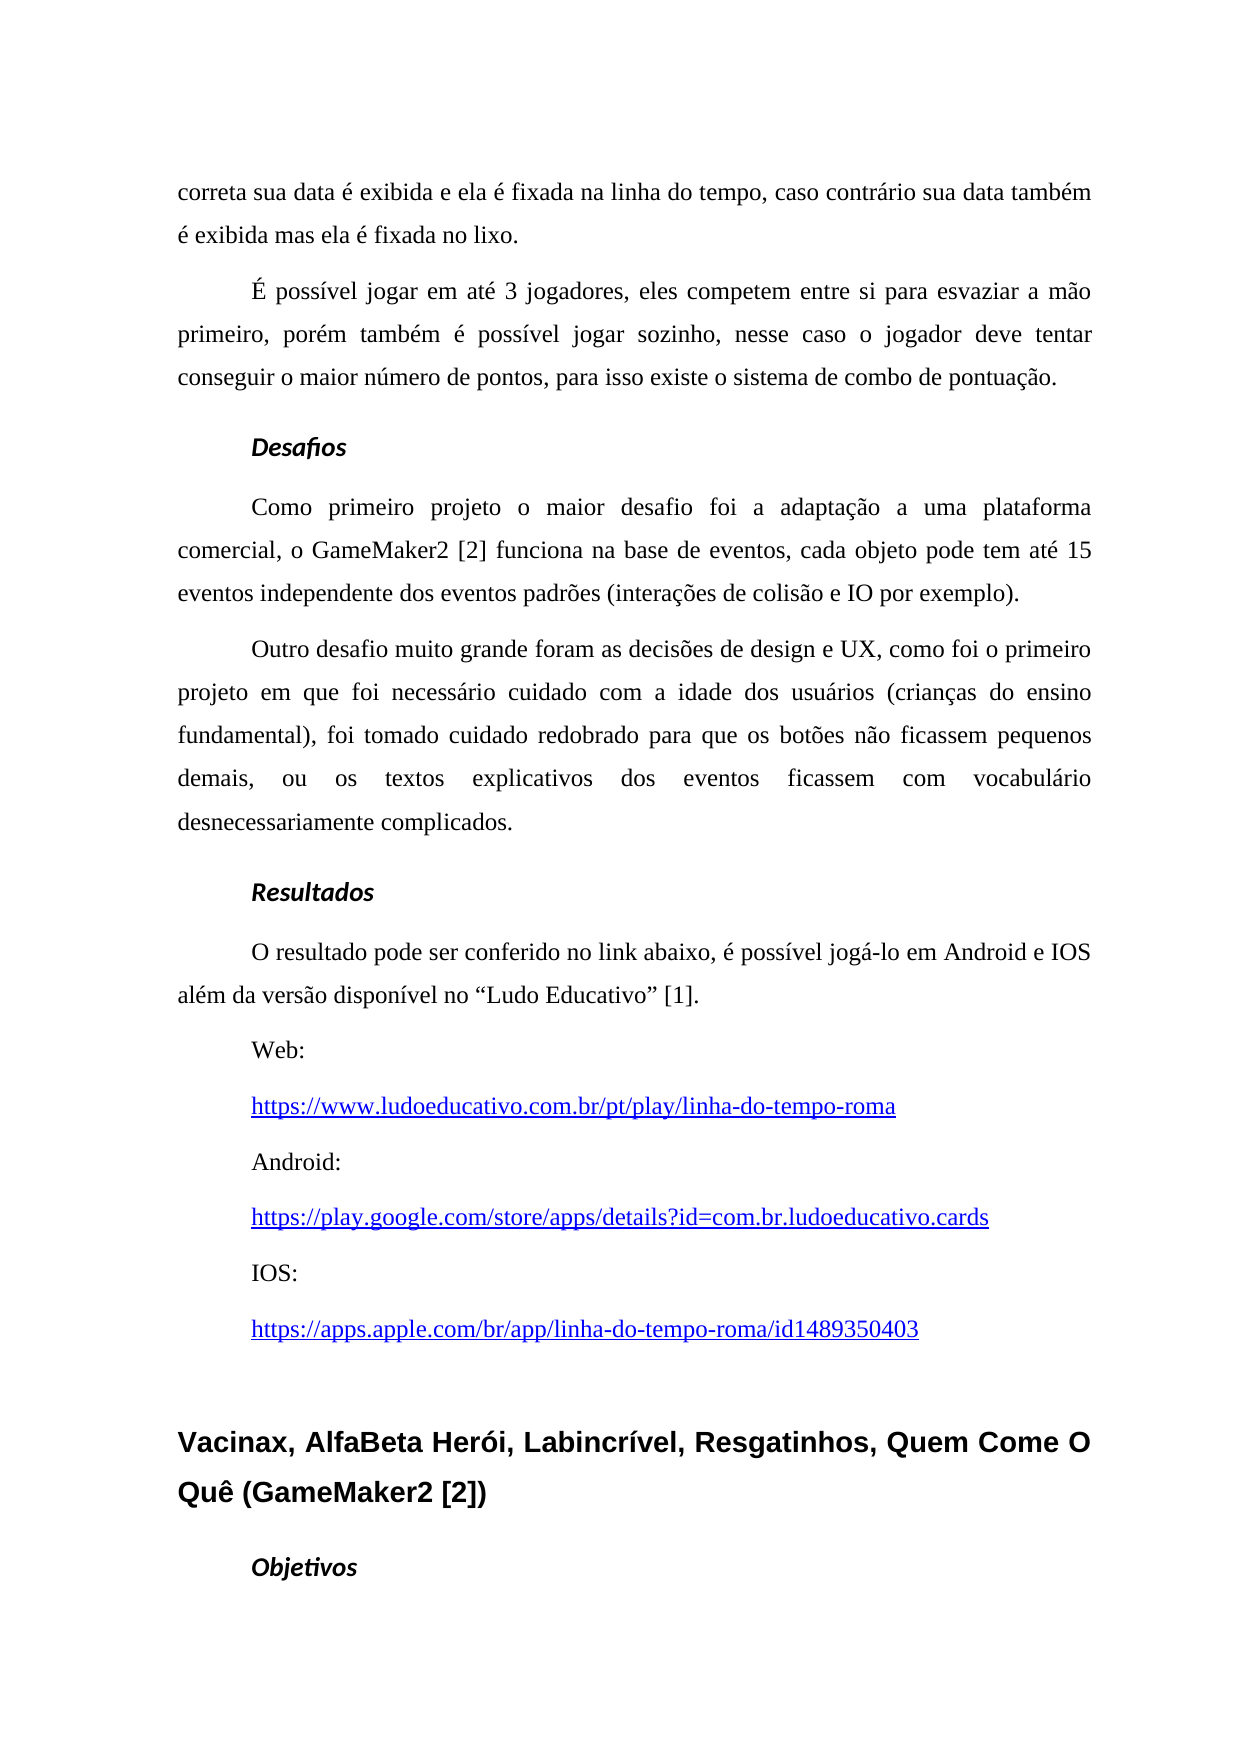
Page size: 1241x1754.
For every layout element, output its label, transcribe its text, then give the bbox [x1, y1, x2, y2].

text https://www.ludoeducativo.com.br/pt/play/linha-do-tempo-roma [177, 1091, 1092, 1120]
subtitle Resultados [177, 875, 1092, 908]
text Como primeiro projeto o maior desafio foi a adaptação a uma plataforma comercial, o GameMaker2 funciona na base de eventos, cada objeto pode tem até 15 eventos independente dos eventos padrões (interações de colisão e IO por exemplo). [177, 492, 1092, 607]
text Web: [177, 1036, 1092, 1064]
subtitle Vacinax, AlfaBeta Herói, Labincrível, Resgatinhos, Quem Come O Quê (GameMaker2) [177, 1425, 1092, 1509]
text https://play.google.com/store/apps/details?id=com.br.ludoeducativo.cards [177, 1202, 1092, 1231]
text Outro desafio muito grande foram as decisões de design e UX, como foi o primeiro projeto em que foi necessário cuidado com a idade dos usuários (crianças do ensino fundamental), foi tomado cuidado redobrado para que os botões não ficassem pequenos demais, ou os textos explicativos dos eventos ficassem com vocabulário desnecessariamente complicados. [177, 634, 1092, 835]
text O resultado pode ser conferido no link abaixo, é possível jogá-lo em Android e IOS além da versão disponível no “Ludo Educativo”. [177, 937, 1092, 1009]
text IOS: [177, 1258, 1092, 1287]
text Android: [177, 1147, 1092, 1176]
text É possível jogar em até 3 jogadores, eles competem entre si para esvaziar a mão primeiro, porém também é possível jogar sozinho, nesse caso o jogador deve tentar conseguir o maior número de pontos, para isso existe o sistema de combo de pontuação. [177, 276, 1092, 391]
subtitle Objetivos [177, 1551, 1092, 1583]
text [177, 177, 1092, 249]
text https://apps.apple.com/br/app/linha-do-tempo-roma/id1489350403 [177, 1314, 1092, 1342]
subtitle Desafios [177, 430, 1092, 463]
